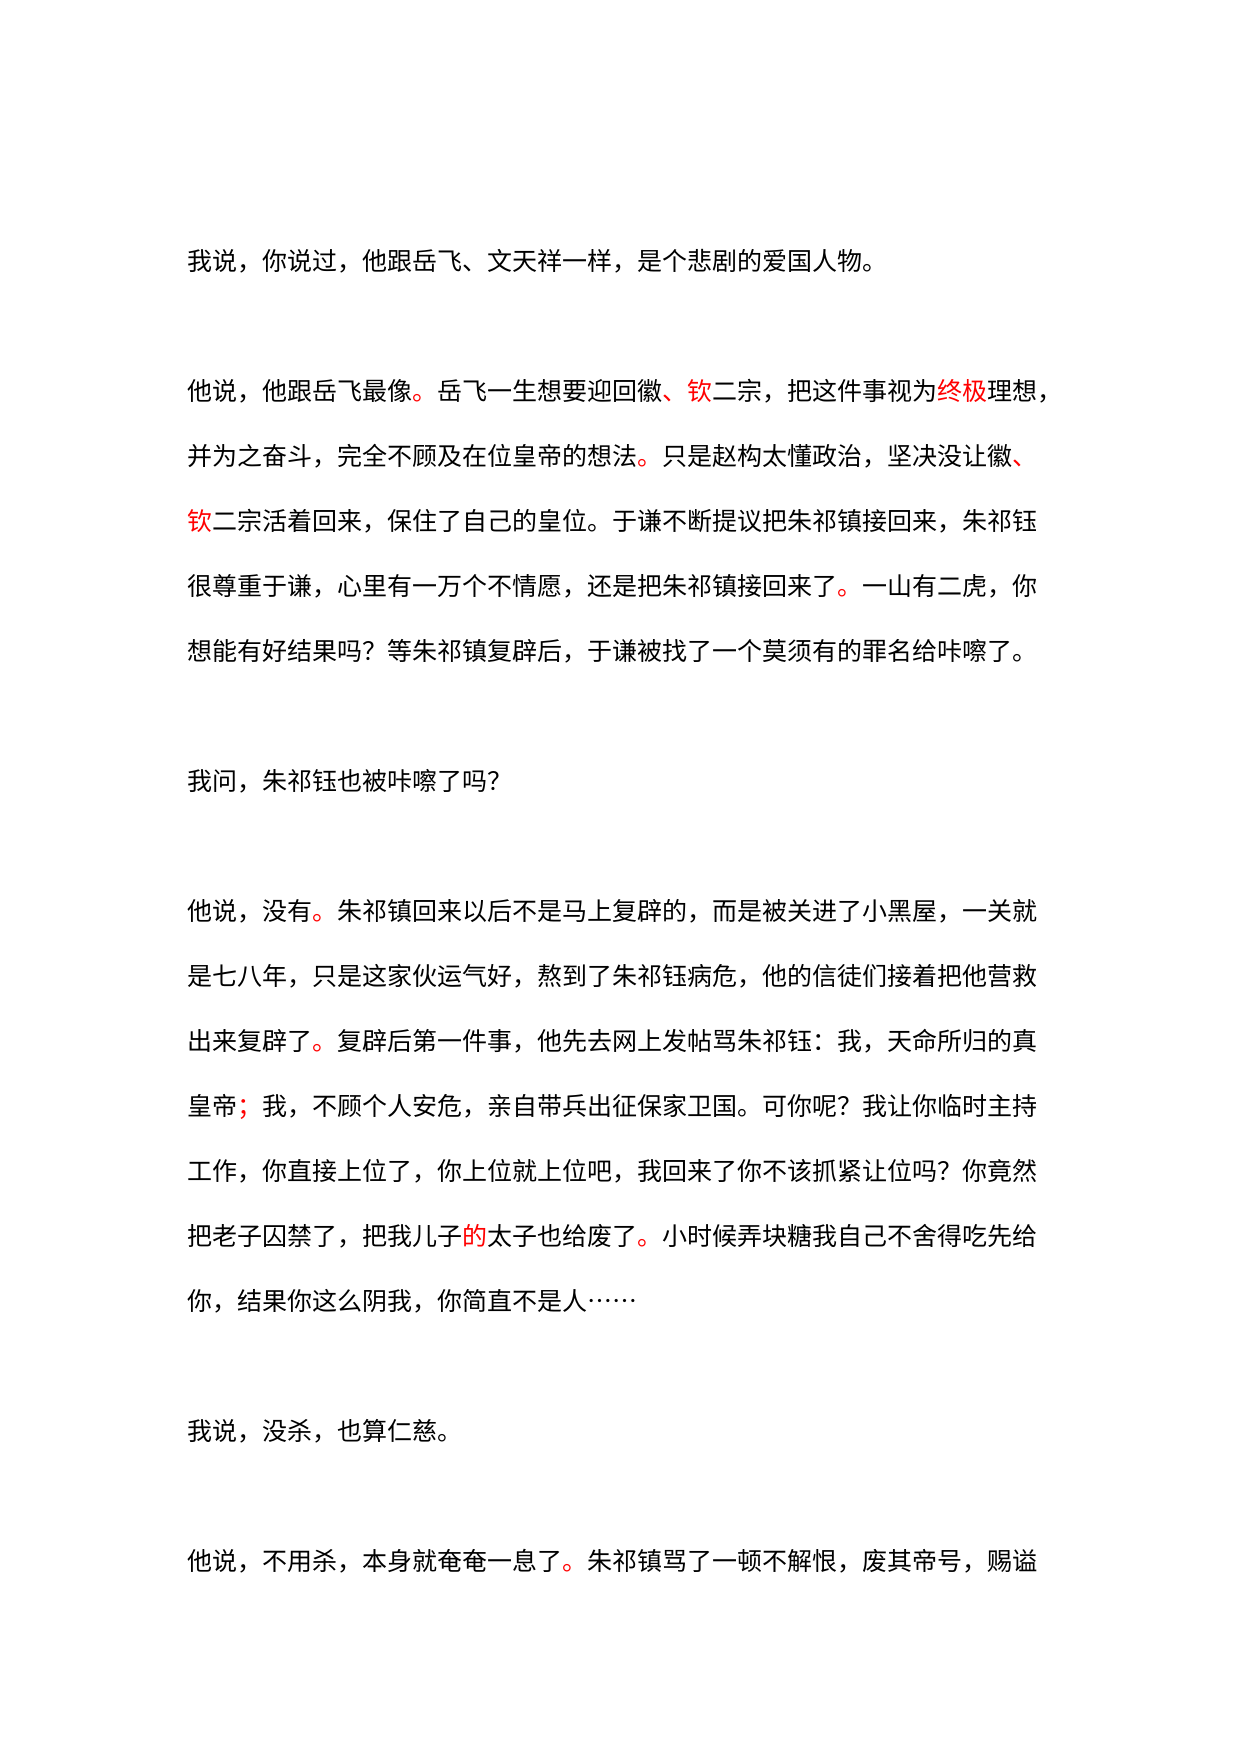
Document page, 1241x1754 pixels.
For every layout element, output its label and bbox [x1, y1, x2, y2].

text [187, 162, 1053, 1592]
